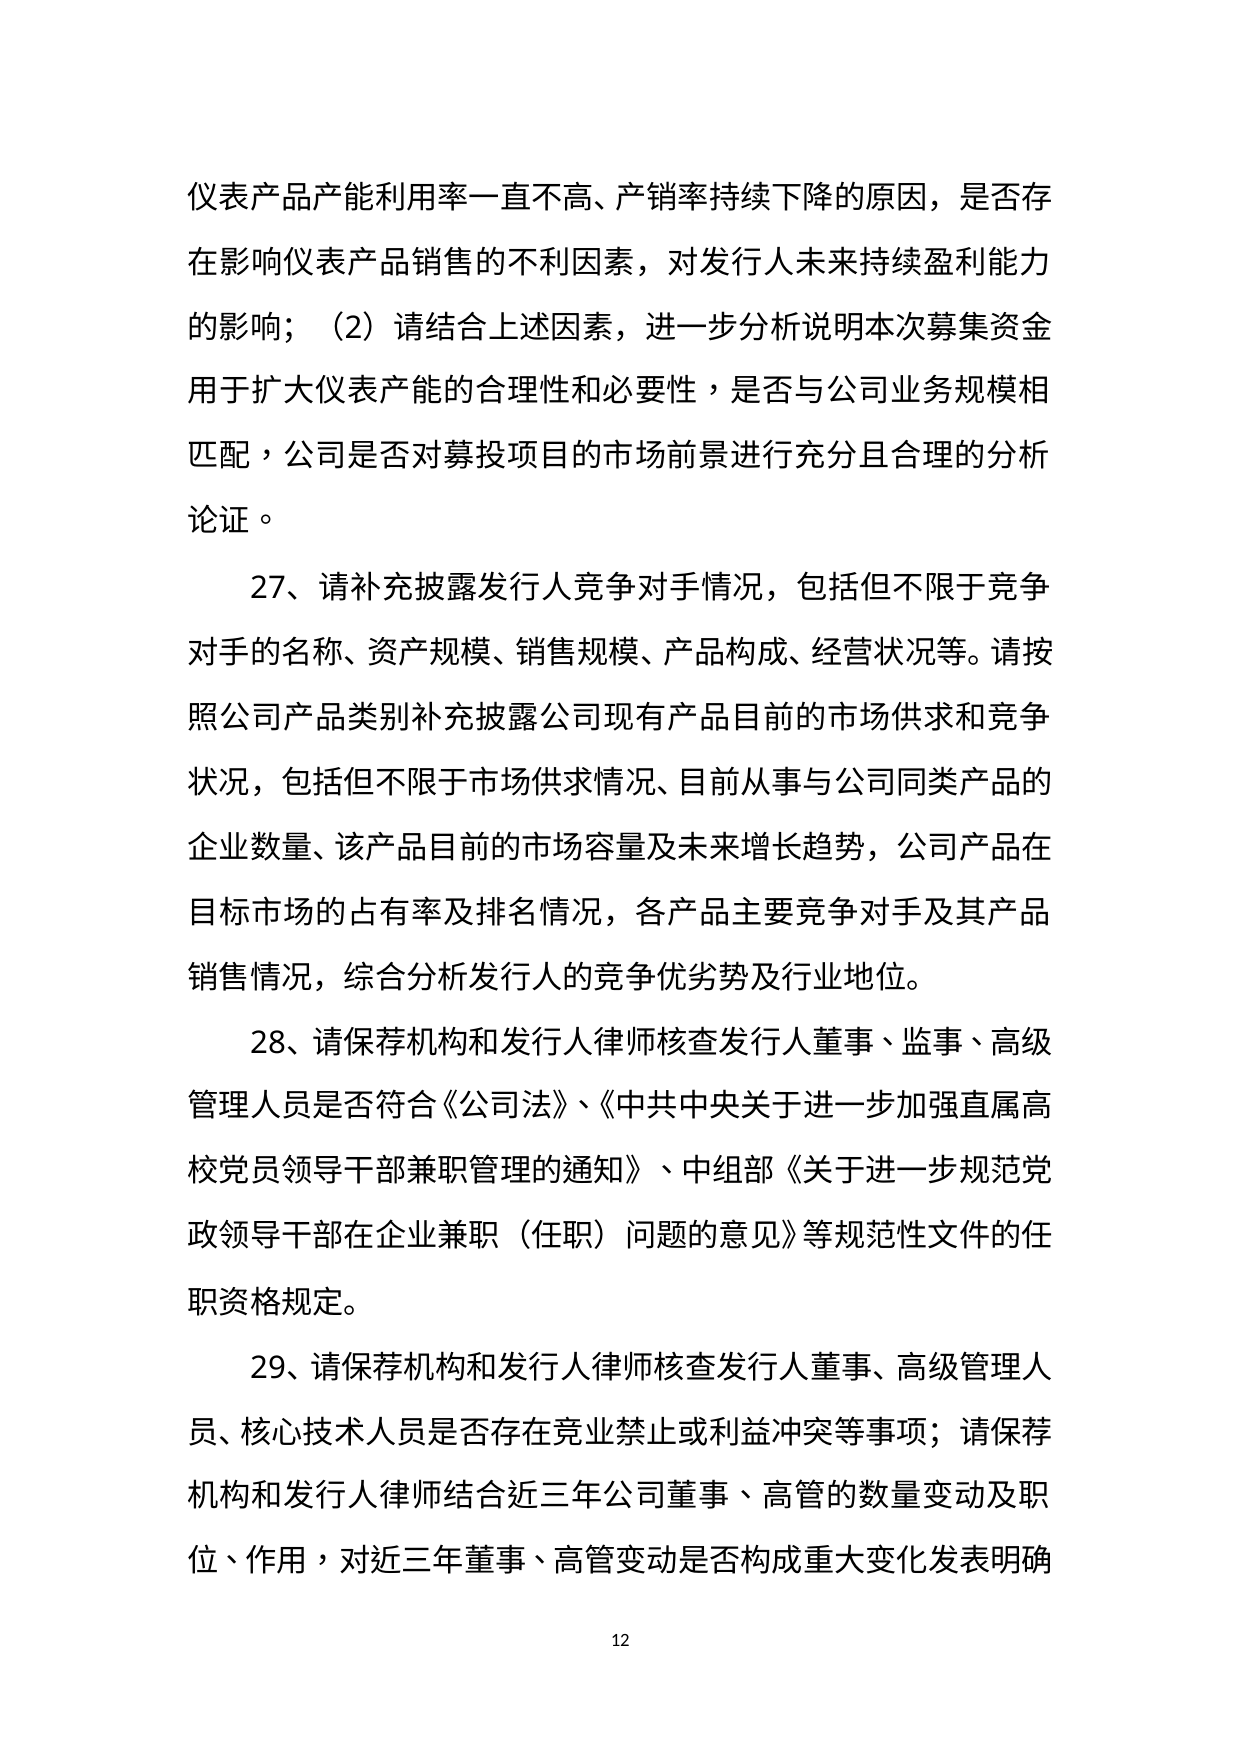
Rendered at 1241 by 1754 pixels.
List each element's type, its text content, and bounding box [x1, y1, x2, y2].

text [187, 162, 1053, 227]
text 27、请补充披露发行人竞争对手情况，包括但不限于竞争对手的名称、资产规模、销售规模、产品构成、经营状况等。请按照公司产品类别补充披露公司现有产品目前的市场供求和竞争状况，包括但不限于市场供求情况、目前从事与公司同类产品的企业数量、该产品目前的市场容量及未来增长趋势，公司产品在目标市场的占有率及排名情况，各产品主要竞争对手及其产品销售情况，综合分析发行人的竞争优劣势及行业地位。 [187, 877, 1053, 1332]
text 26、招股书披露，2014-2017年上半年，发行人产能利用率分别为67.81%、81.98%、81.68%、73.94%，产销率分别为108.91%、84.82%、86.29%、77.08%。（1）请详细说明发行人仪表产品产能利用率一直不高、产销率持续下降的原因，是否存在影响仪表产品销售的不利因素，对发行人未来持续盈利能力的影响；（2）请结合上述因素，进一步分析说明本次募集资金用于扩大仪表产能的合理性和必要性，是否与公司业务规模相匹配，公司是否对募投项目的市场前景进行充分且合理的分析论证。 [187, 292, 1053, 877]
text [187, 1332, 1053, 1592]
text 二、信息披露问题 [187, 227, 1053, 292]
